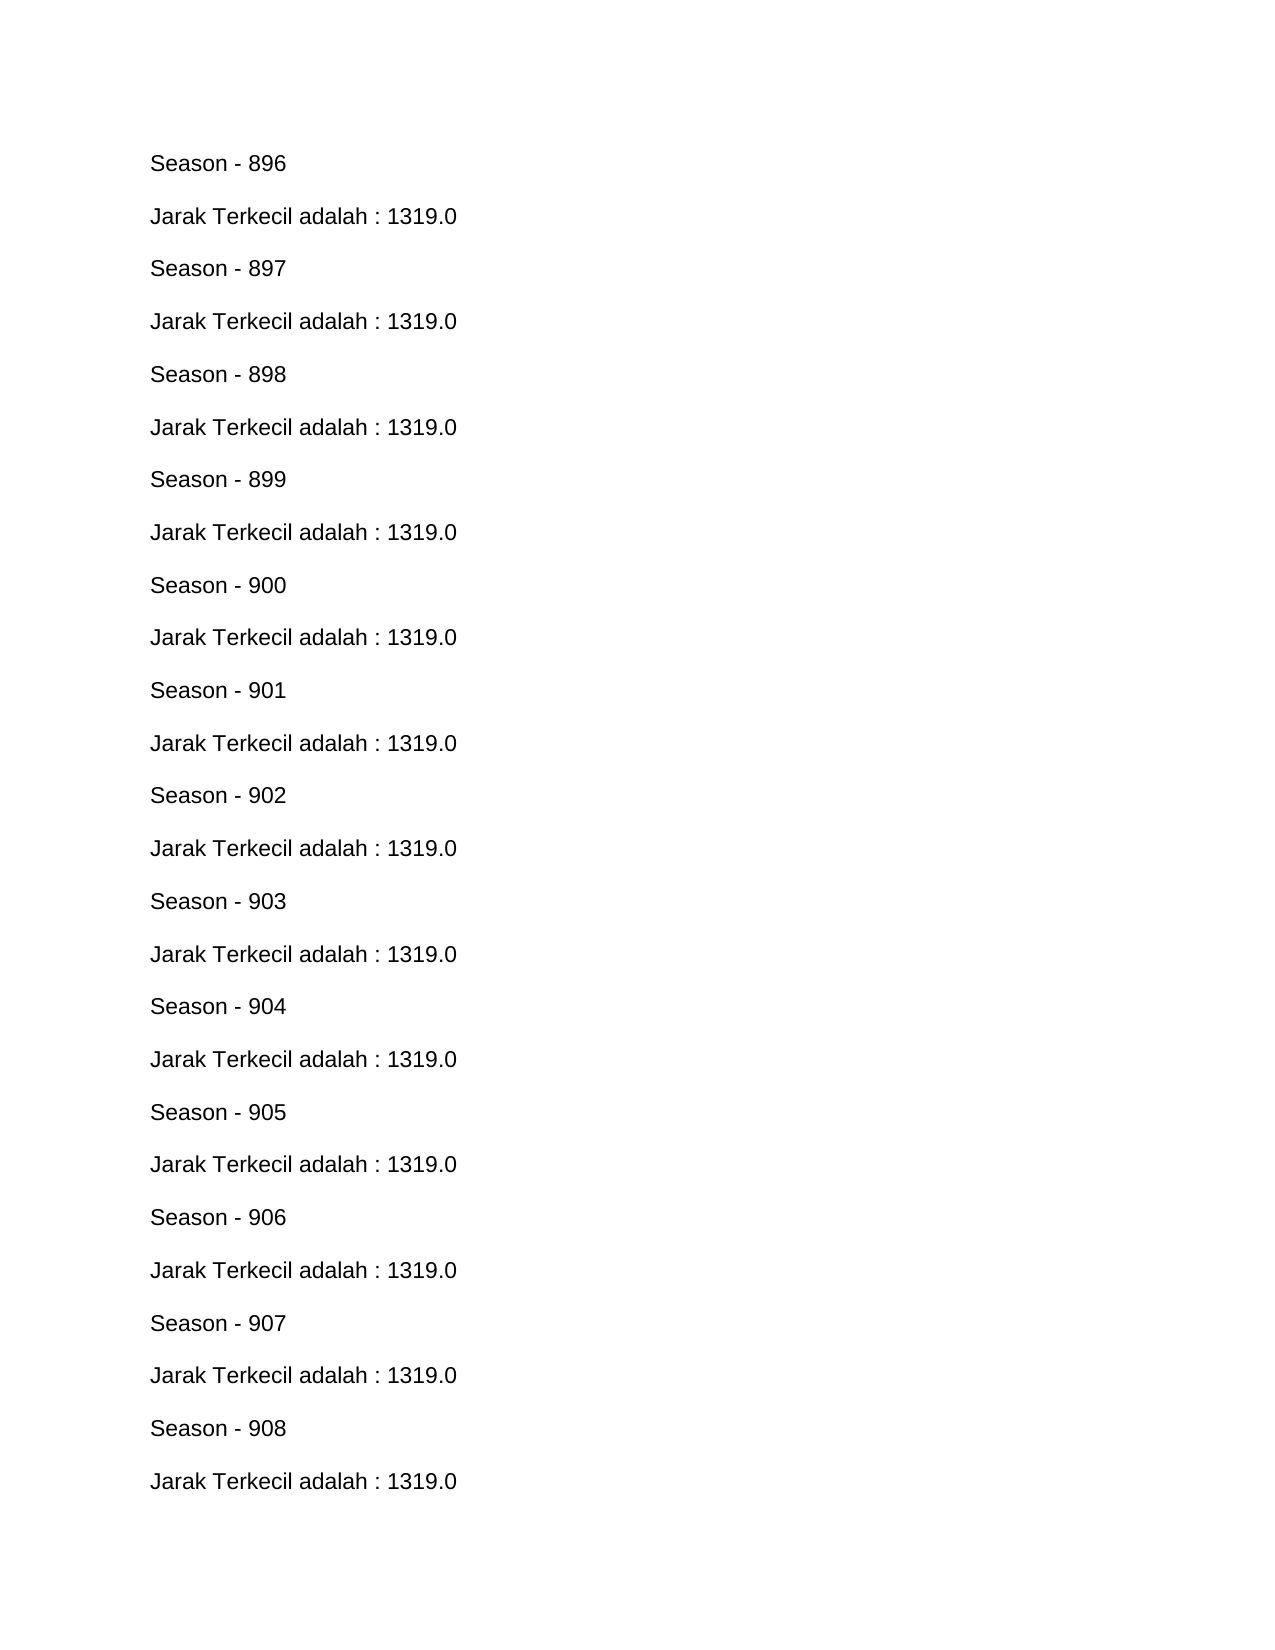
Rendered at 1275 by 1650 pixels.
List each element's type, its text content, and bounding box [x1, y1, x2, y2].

text Season - 903 [150, 888, 1125, 914]
text Season - 908 [150, 1415, 1125, 1441]
text Season - 906 [150, 1204, 1125, 1231]
text Season - 902 [150, 782, 1125, 809]
text Jarak Terkecil adalah : 1319.0 [150, 519, 1125, 545]
text Season - 907 [150, 1309, 1125, 1336]
text Jarak Terkecil adalah : 1319.0 [150, 1362, 1125, 1389]
text Jarak Terkecil adalah : 1319.0 [150, 730, 1125, 756]
text Jarak Terkecil adalah : 1319.0 [150, 1257, 1125, 1283]
text Season - 900 [150, 572, 1125, 598]
text Season - 901 [150, 677, 1125, 703]
text Jarak Terkecil adalah : 1319.0 [150, 624, 1125, 651]
text Jarak Terkecil adalah : 1319.0 [150, 1046, 1125, 1072]
text Season - 905 [150, 1099, 1125, 1125]
text Season - 897 [150, 255, 1125, 282]
text Jarak Terkecil adalah : 1319.0 [150, 308, 1125, 334]
text Jarak Terkecil adalah : 1319.0 [150, 1468, 1125, 1494]
text Season - 898 [150, 361, 1125, 387]
text Jarak Terkecil adalah : 1319.0 [150, 941, 1125, 967]
text Jarak Terkecil adalah : 1319.0 [150, 413, 1125, 440]
text Season - 896 [150, 150, 1125, 176]
text Jarak Terkecil adalah : 1319.0 [150, 835, 1125, 862]
text Season - 904 [150, 993, 1125, 1020]
text Jarak Terkecil adalah : 1319.0 [150, 203, 1125, 229]
text Jarak Terkecil adalah : 1319.0 [150, 1151, 1125, 1178]
text Season - 899 [150, 466, 1125, 493]
